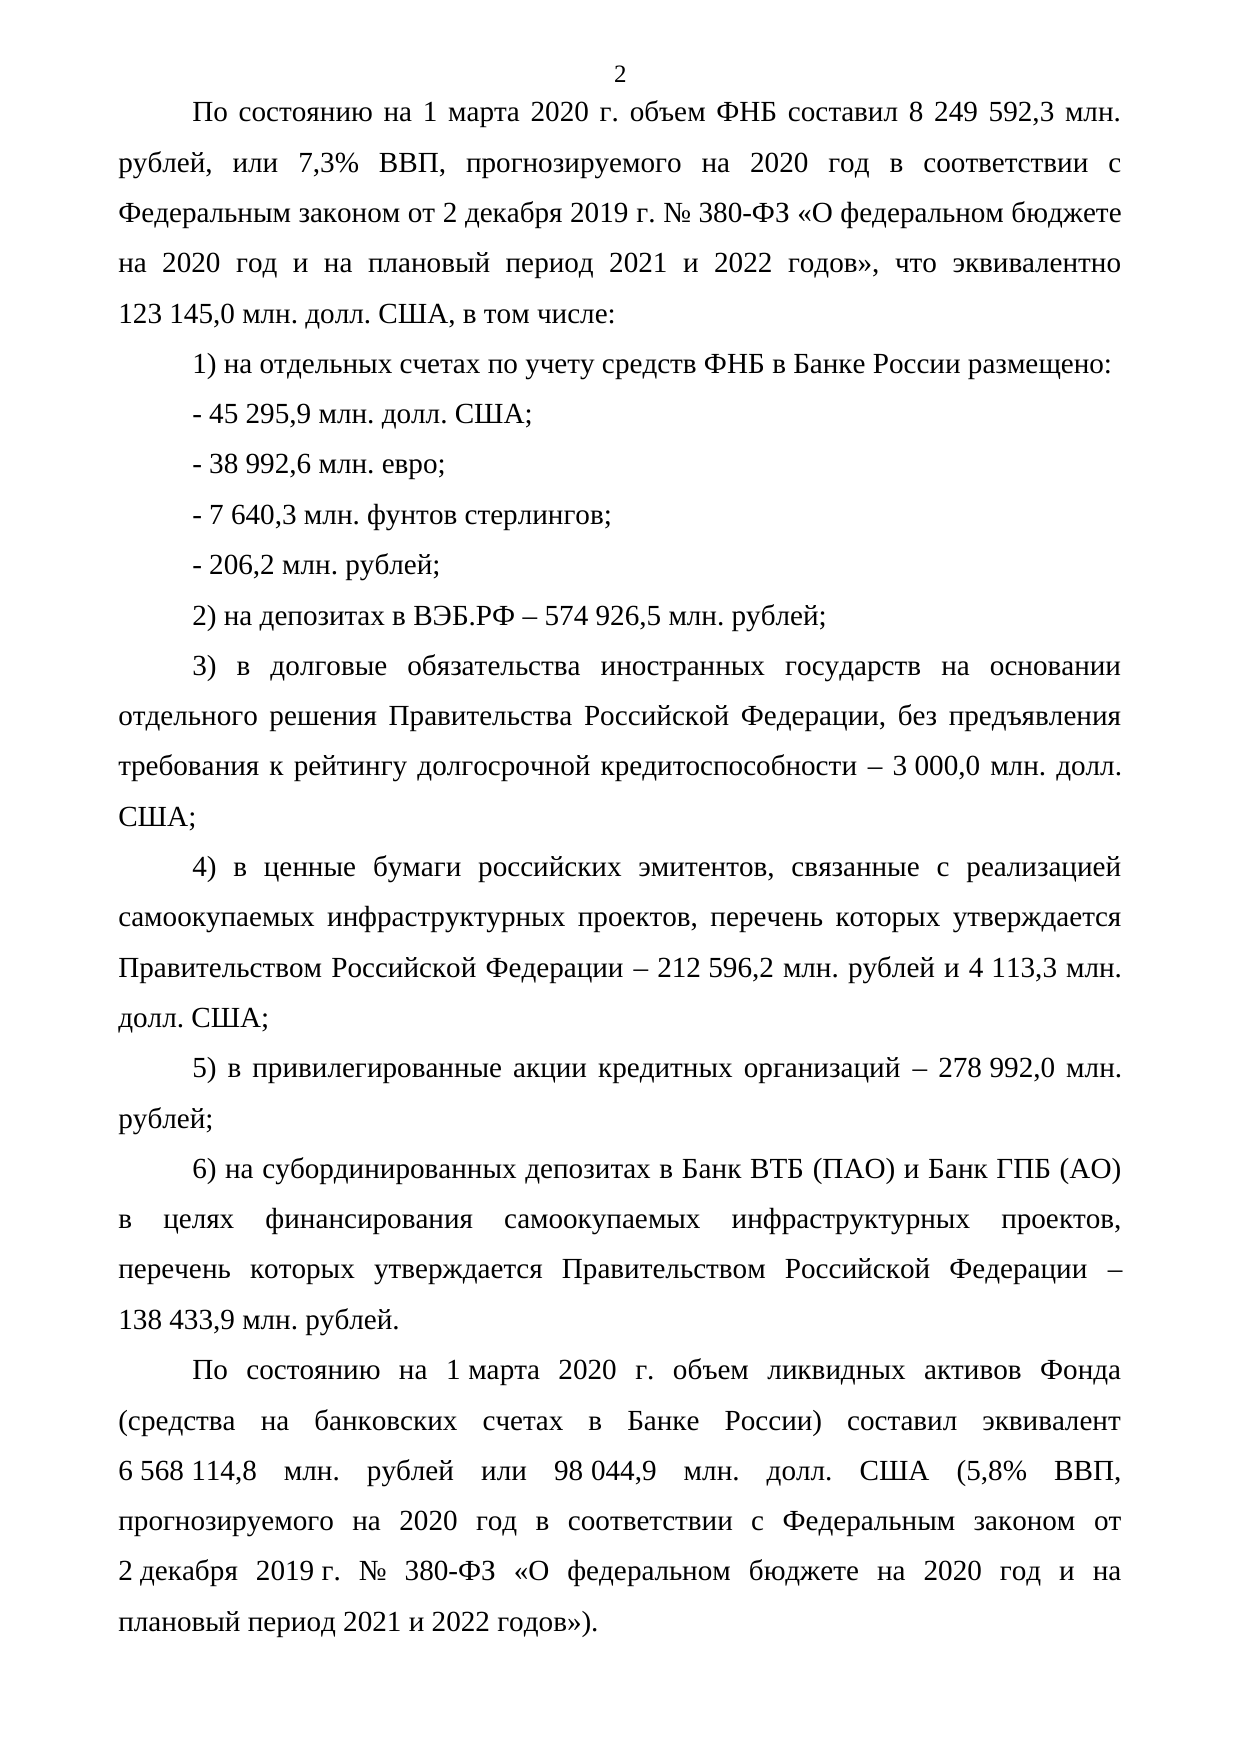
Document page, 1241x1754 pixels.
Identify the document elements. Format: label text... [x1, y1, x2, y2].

text По состоянию на 1 марта 2020 г. объем ФНБ составил 8 249 592,3 млн. рублей, или 7,3% ВВП, прогнозируемого на 2020 год в соответствии с Федеральным законом от 2 декабря 2019 г. № 380-ФЗ «О федеральном бюджете на 2020 год и на плановый период 2021 и 2022 годов», что эквивалентно 123 145,0 млн. долл. США, в том числе: [118, 94, 1122, 329]
text 4) в ценные бумаги российских эмитентов, связанные с реализацией самоокупаемых инфраструктурных проектов, перечень которых утверждается Правительством Российской Федерации – 212 596,2 млн. рублей и 4 113,3 млн. долл. США; [118, 849, 1122, 1034]
text 1) на отдельных счетах по учету средств ФНБ в Банке России размещено: [118, 346, 1122, 379]
text 2) на депозитах в ВЭБ.РФ – 574 926,5 млн. рублей; [118, 598, 1122, 631]
text 6) на субординированных депозитах в Банк ВТБ (ПАО) и Банк ГПБ (АО) в целях финансирования самоокупаемых инфраструктурных проектов, перечень которых утверждается Правительством Российской Федерации – 138 433,9 млн. рублей. [118, 1151, 1122, 1336]
text 5) в привилегированные акции кредитных организаций – 278 992,0 млн. рублей; [118, 1050, 1122, 1134]
text - 7 640,3 млн. фунтов стерлингов; [118, 497, 1122, 531]
text - 45 295,9 млн. долл. США; [118, 396, 1122, 430]
text - 206,2 млн. рублей; [118, 547, 1122, 581]
text - 38 992,6 млн. евро; [118, 447, 1122, 480]
text По состоянию на 1 марта 2020 г. объем ликвидных активов Фонда (средства на банковских счетах в Банке России) составил эквивалент 6 568 114,8 млн. рублей или 98 044,9 млн. долл. США (5,8% ВВП, прогнозируемого на 2020 год в соответствии с Федеральным законом от 2 декабря 2019 г. № 380-ФЗ «О федеральном бюджете на 2020 год и на плановый период 2021 и 2022 годов»). [118, 1352, 1122, 1637]
text 3) в долговые обязательства иностранных государств на основании отдельного решения Правительства Российской Федерации, без предъявления требования к рейтингу долгосрочной кредитоспособности – 3 000,0 млн. долл. США; [118, 648, 1122, 832]
